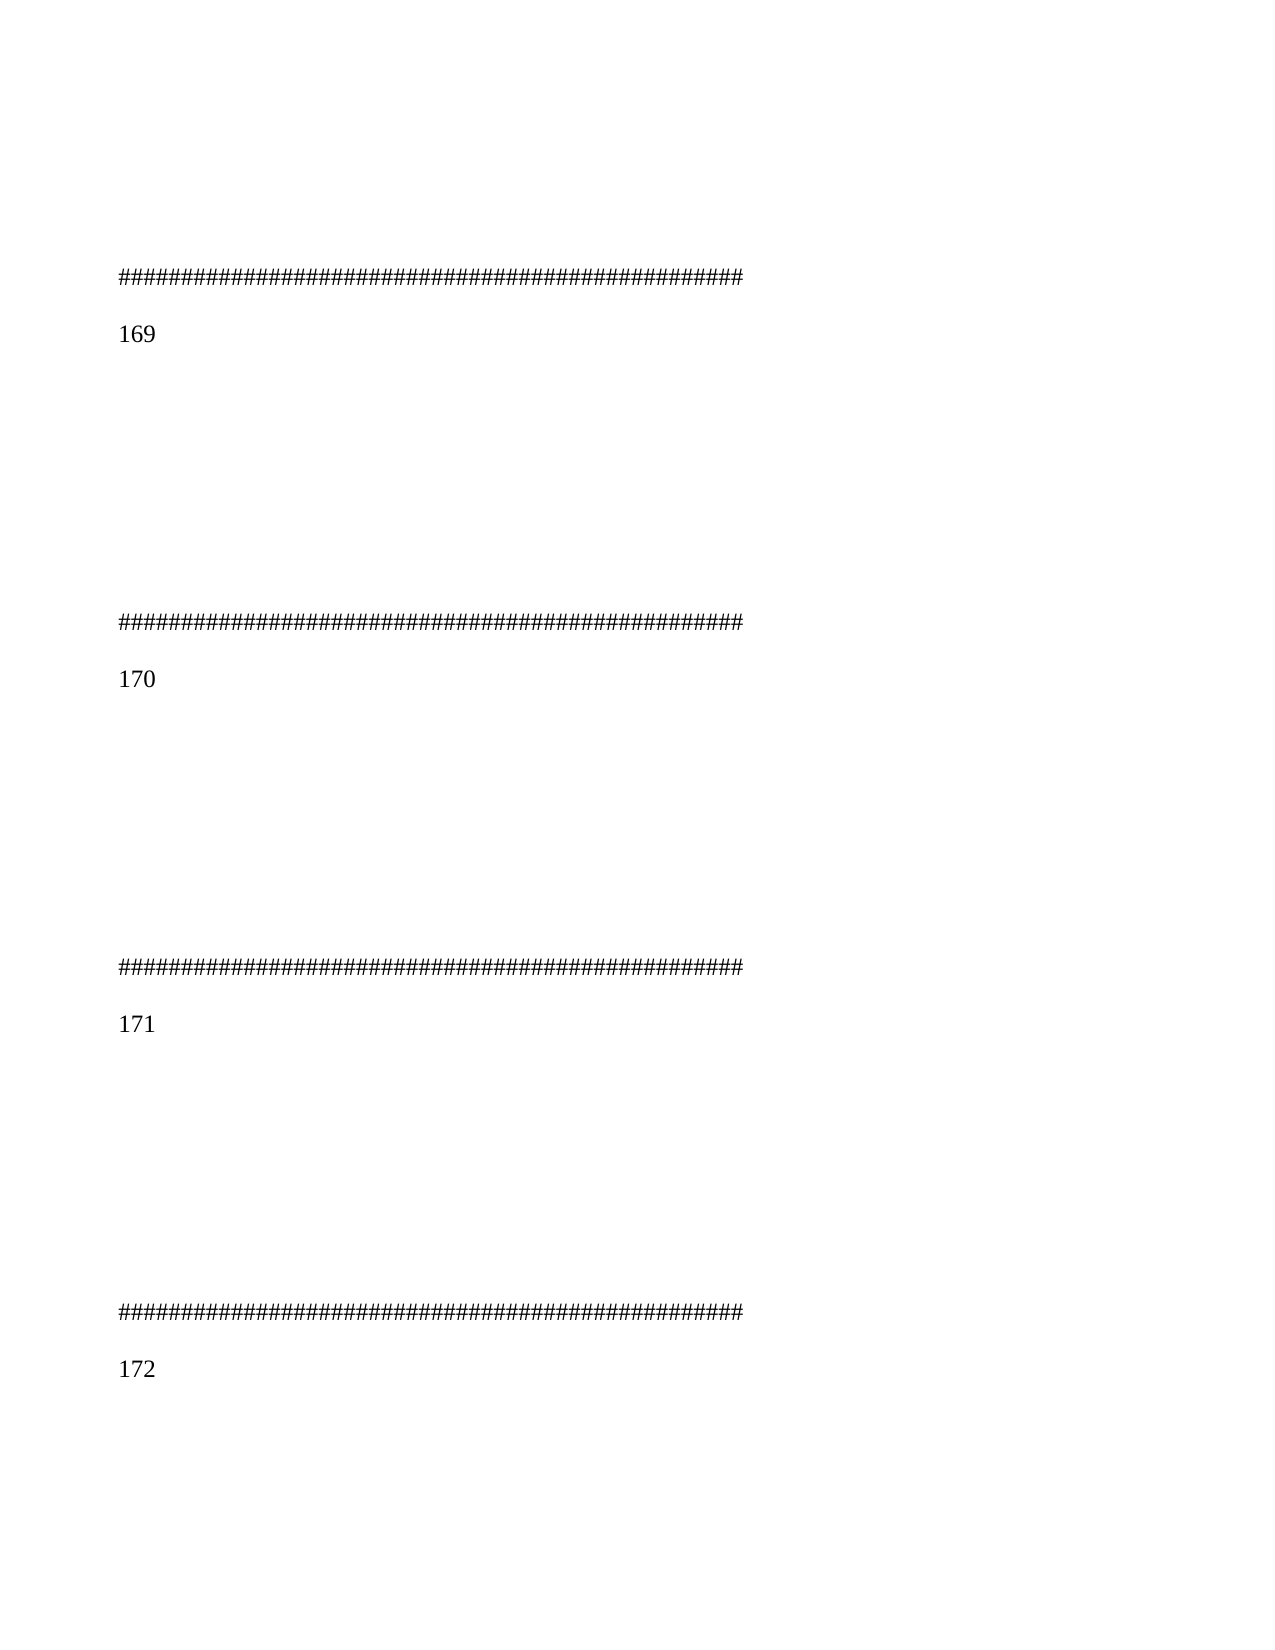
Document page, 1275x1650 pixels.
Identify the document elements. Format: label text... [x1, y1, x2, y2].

text 172 [118, 1354, 1157, 1383]
text 169 [118, 319, 1157, 348]
text 171 [118, 1009, 1157, 1038]
text ################################################## [118, 607, 1157, 636]
text ################################################## [118, 262, 1157, 291]
text ################################################## [118, 952, 1157, 981]
text 170 [118, 664, 1157, 693]
text ################################################## [118, 1297, 1157, 1326]
